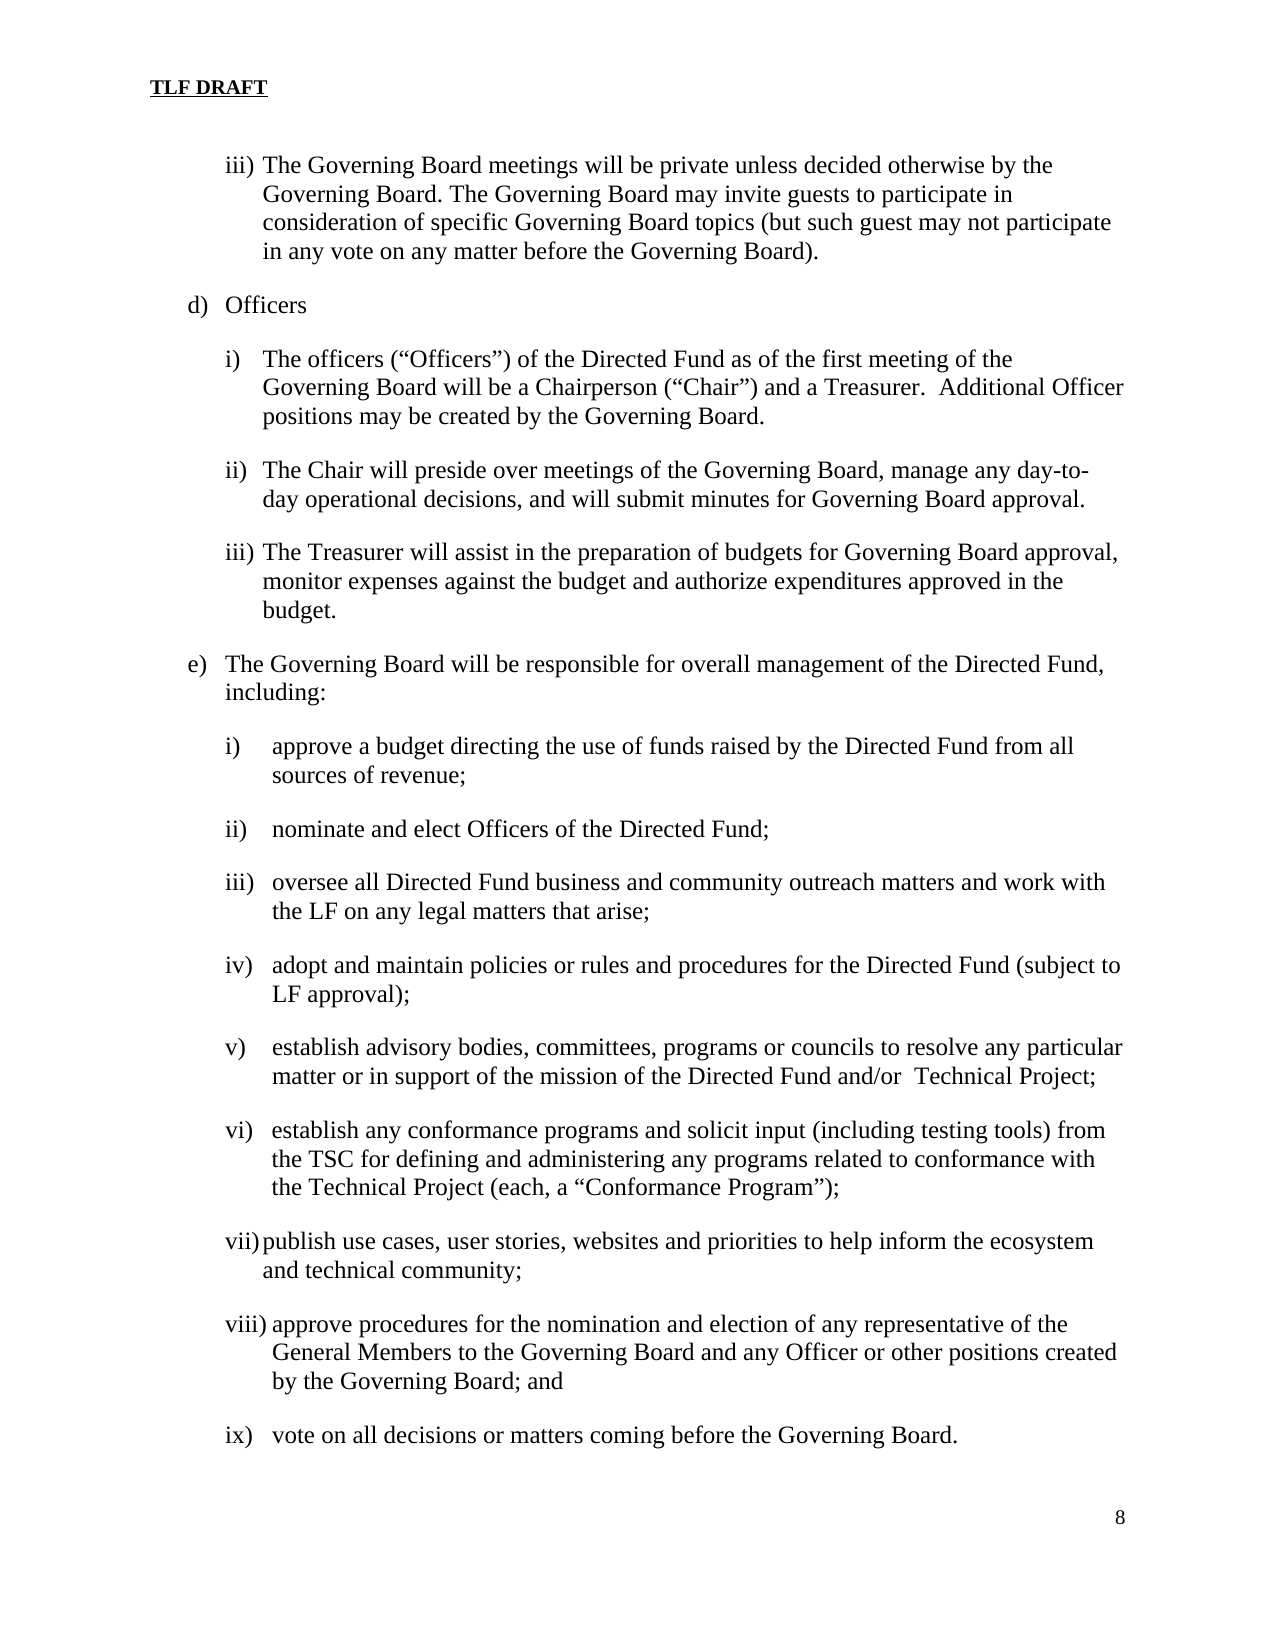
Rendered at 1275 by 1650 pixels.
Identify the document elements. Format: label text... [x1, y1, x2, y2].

list establish any conformance programs and solicit input (including testing tools) from the TSC for defining and administering any programs related to conformance with the Technical Project (each, a “Conformance Program”); [225, 1115, 1125, 1201]
subtitle The Chair will preside over meetings of the Governing Board, manage any day-to-day operational decisions, and will submit minutes for Governing Board approval. [225, 455, 1125, 512]
subtitle approve a budget directing the use of funds raised by the Directed Fund from all sources of revenue; [225, 731, 1125, 789]
list publish use cases, user stories, websites and priorities to help inform the ecosystem and technical community; [225, 1226, 1125, 1284]
subtitle The officers (“Officers”) of the Directed Fund as of the first meeting of the Governing Board will be a Chairperson (“Chair”) and a Treasurer. Additional Officer positions may be created by the Governing Board. [225, 344, 1125, 430]
subtitle establish advisory bodies, committees, programs or councils to resolve any particular matter or in support of the mission of the Directed Fund and/or Technical Project; [225, 1032, 1125, 1090]
subtitle nominate and elect Officers of the Directed Fund; [225, 814, 1125, 842]
subtitle oversee all Directed Fund business and community outreach matters and work with the LF on any legal matters that arise; [225, 867, 1125, 925]
subtitle The Governing Board will be responsible for overall management of the Directed Fund, including: [187, 649, 1125, 706]
subtitle adopt and maintain policies or rules and procedures for the Directed Fund (subject to LF approval); [225, 950, 1125, 1007]
subtitle The Treasurer will assist in the preparation of budgets for Governing Board approval, monitor expenses against the budget and authorize expenditures approved in the budget. [225, 537, 1125, 624]
subtitle approve procedures for the nomination and election of any representative of the General Members to the Governing Board and any Officer or other positions created by the Governing Board; and [225, 1309, 1125, 1395]
subtitle vote on all decisions or matters coming before the Governing Board. [225, 1420, 1125, 1449]
subtitle The Governing Board meetings will be private unless decided otherwise by the Governing Board. The Governing Board may invite guests to participate in consideration of specific Governing Board topics (but such guest may not participate in any vote on any matter before the Governing Board). [225, 150, 1125, 265]
subtitle Officers [187, 290, 1125, 319]
